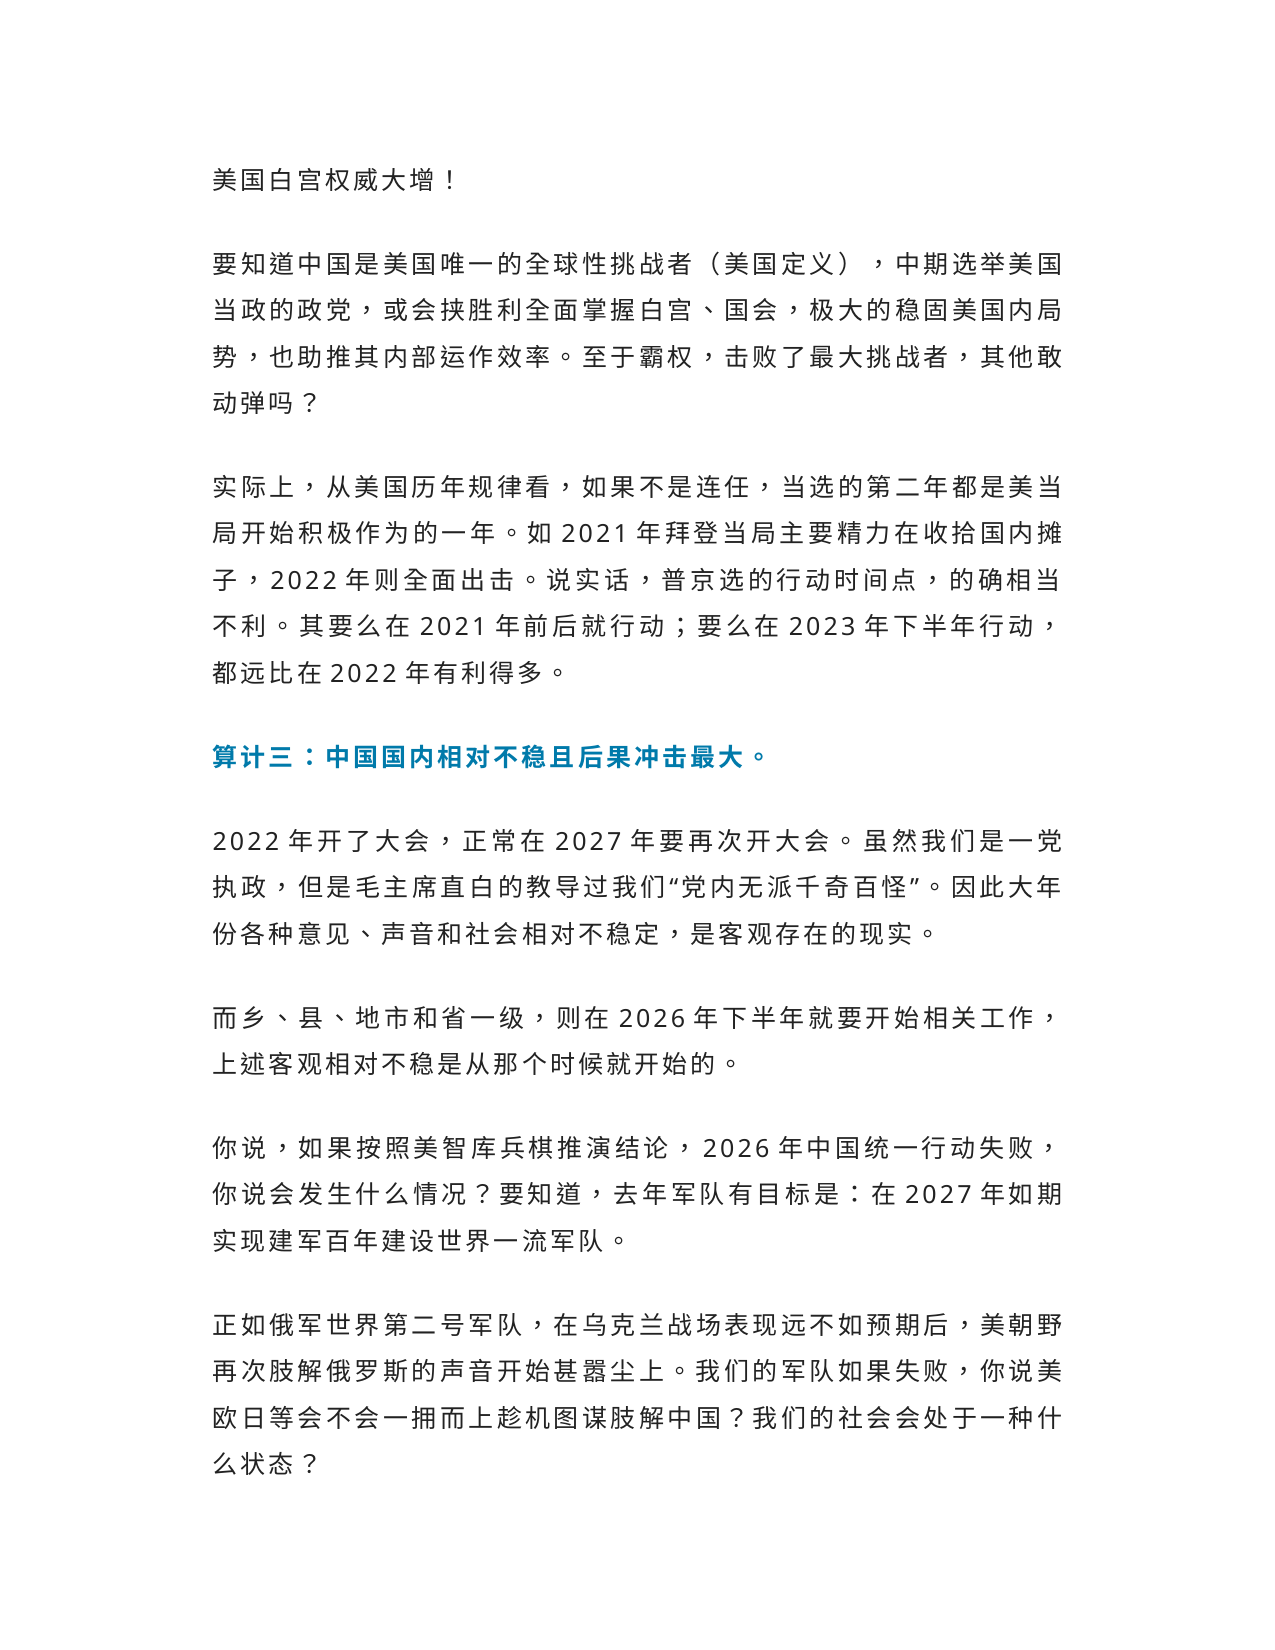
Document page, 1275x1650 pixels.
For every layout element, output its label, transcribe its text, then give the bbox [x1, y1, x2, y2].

text 要知道中国是美国唯一的全球性挑战者（美国定义），中期选举美国当政的政党，或会挟胜利全面掌握白宫、国会，极大的稳固美国内局势，也助推其内部运作效率。至于霸权，击败了最大挑战者，其他敢动弹吗？ [212, 234, 1062, 420]
text 算计三：中国国内相对不稳且后果冲击最大。 [212, 727, 1062, 773]
text 美国白宫权威大增！ [212, 150, 1062, 196]
text 你说，如果按照美智库兵棋推演结论，2026年中国统一行动失败，你说会发生什么情况？要知道，去年军队有目标是：在2027年如期实现建军百年建设世界一流军队。 [212, 1118, 1062, 1258]
text 实际上，从美国历年规律看，如果不是连任，当选的第二年都是美当局开始积极作为的一年。如2021年拜登当局主要精力在收拾国内摊子，2022年则全面出击。说实话，普京选的行动时间点，的确相当不利。其要么在2021年前后就行动；要么在2023年下半年行动，都远比在2022年有利得多。 [212, 457, 1062, 689]
text 而乡、县、地市和省一级，则在2026年下半年就要开始相关工作，上述客观相对不稳是从那个时候就开始的。 [212, 988, 1062, 1081]
text 2022年开了大会，正常在2027年要再次开大会。虽然我们是一党执政，但是毛主席直白的教导过我们“党内无派千奇百怪”。因此大年份各种意见、声音和社会相对不稳定，是客观存在的现实。 [212, 811, 1062, 950]
text 正如俄军世界第二号军队，在乌克兰战场表现远不如预期后，美朝野再次肢解俄罗斯的声音开始甚嚣尘上。我们的军队如果失败，你说美欧日等会不会一拥而上趁机图谋肢解中国？我们的社会会处于一种什么状态？ [212, 1295, 1062, 1481]
